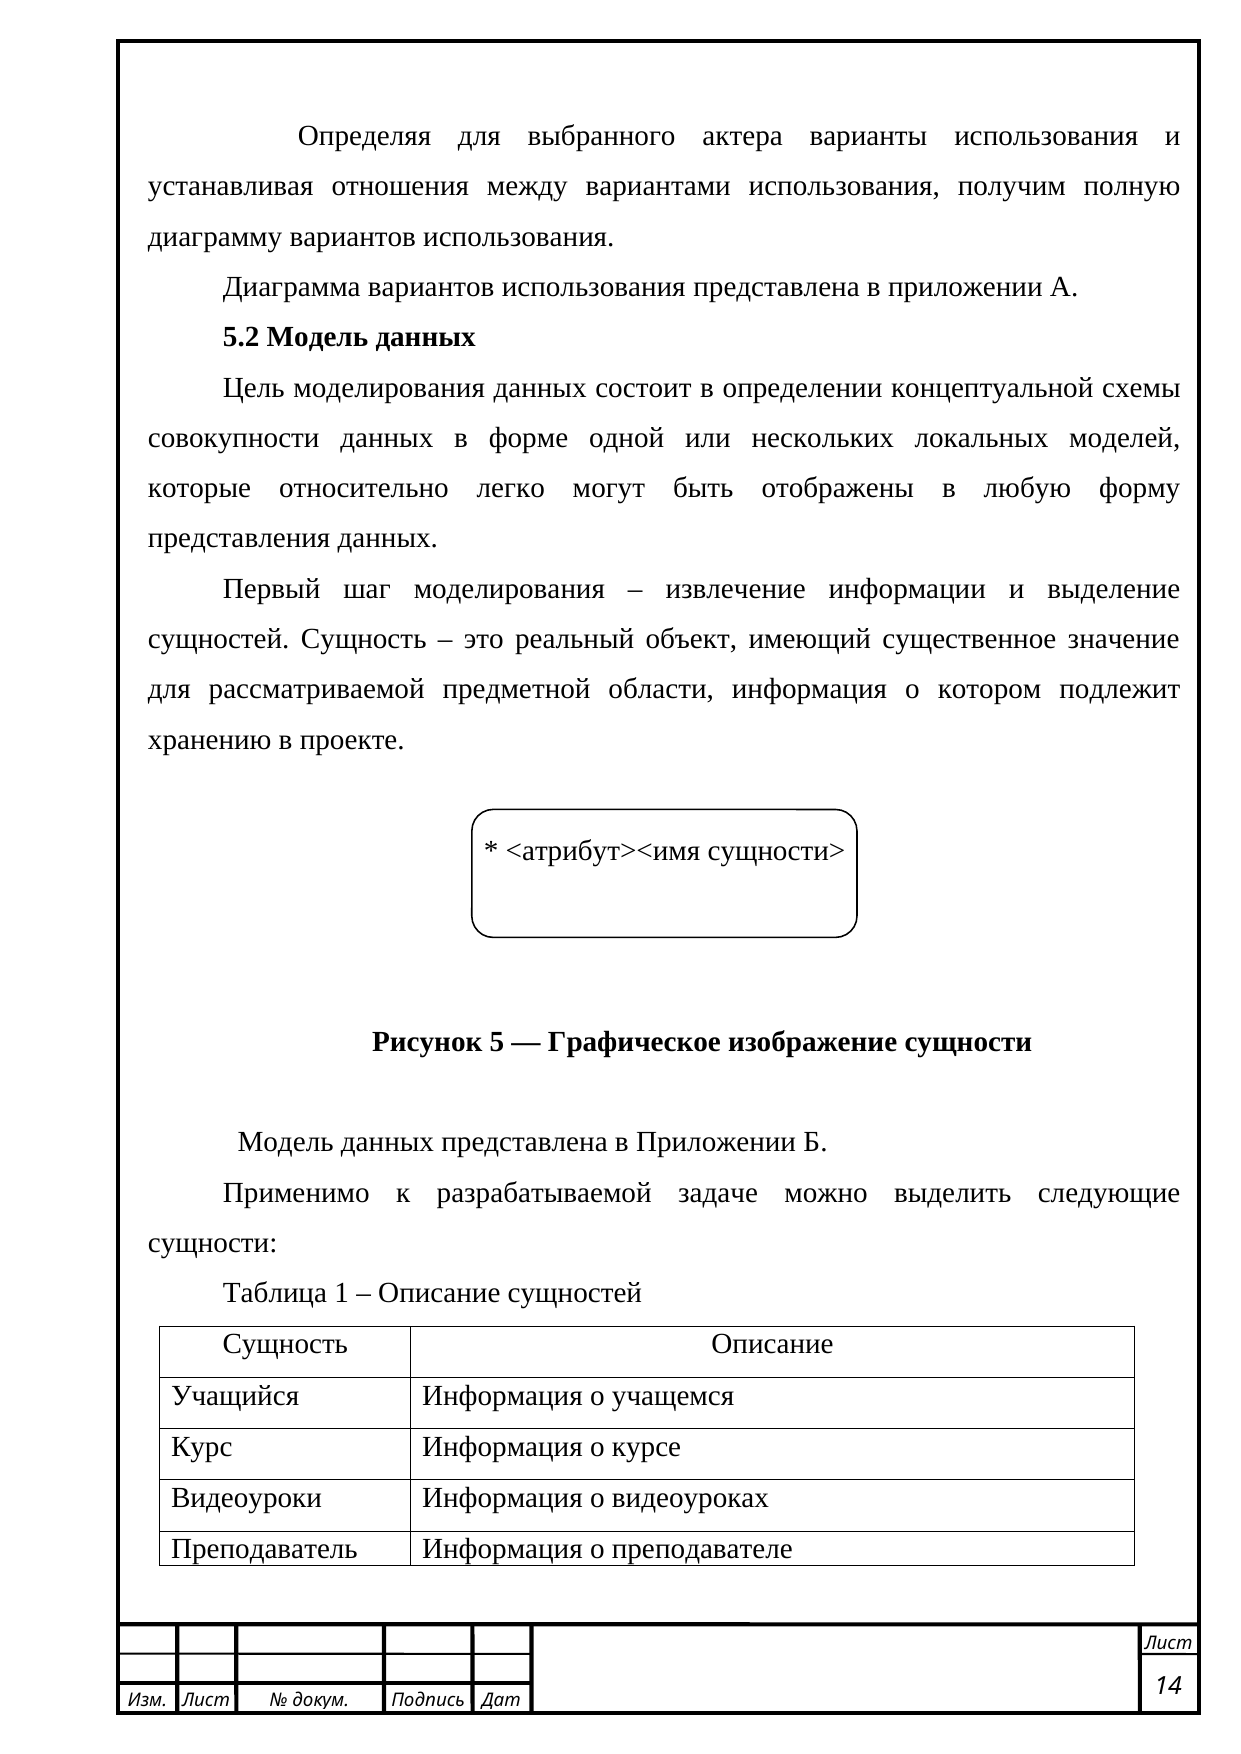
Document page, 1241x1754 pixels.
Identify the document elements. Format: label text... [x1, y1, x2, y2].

table_header Сущность [160, 1327, 410, 1377]
table_cell Информация о видеоуроках [411, 1480, 1134, 1531]
table_cell Курс [160, 1429, 410, 1479]
table_cell Учащийся [160, 1378, 410, 1428]
table_cell Видеоуроки [160, 1480, 410, 1531]
table_cell Информация о учащемся [411, 1378, 1134, 1428]
title Цель моделирования данных состоит в определении концептуальной схемы совокупности данных в форме одной или нескольких локальных моделей, которые относительно легко могут быть отображены в любую форму представления данных. [148, 370, 1181, 554]
text Модель данных представлена в Приложении Б. [148, 1124, 1181, 1158]
text Диаграмма вариантов использования представлена в приложении А. [148, 269, 1181, 303]
title Первый шаг моделирования – извлечение информации и выделение сущностей. Сущность – это реальный объект, имеющий существенное значение для рассматриваемой предметной области, информация о котором подлежит хранению в проекте. [148, 571, 1181, 755]
table_header Описание [411, 1327, 1134, 1377]
text Определяя для выбранного актера варианты использования и устанавливая отношения между вариантами использования, получим полную диаграмму вариантов использования. [148, 118, 1181, 252]
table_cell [411, 1532, 1134, 1565]
title Применимо к разрабатываемой задаче можно выделить следующие сущности: [148, 1175, 1181, 1258]
title 5.2 Модель данных [148, 319, 1181, 353]
text Рисунок 5 — Графическое изображение сущности [148, 1024, 1181, 1057]
title Таблица 1 – Описание сущностей [148, 1275, 1181, 1309]
table_cell Информация о курсе [411, 1429, 1134, 1479]
table_cell Преподаватель [160, 1532, 410, 1565]
